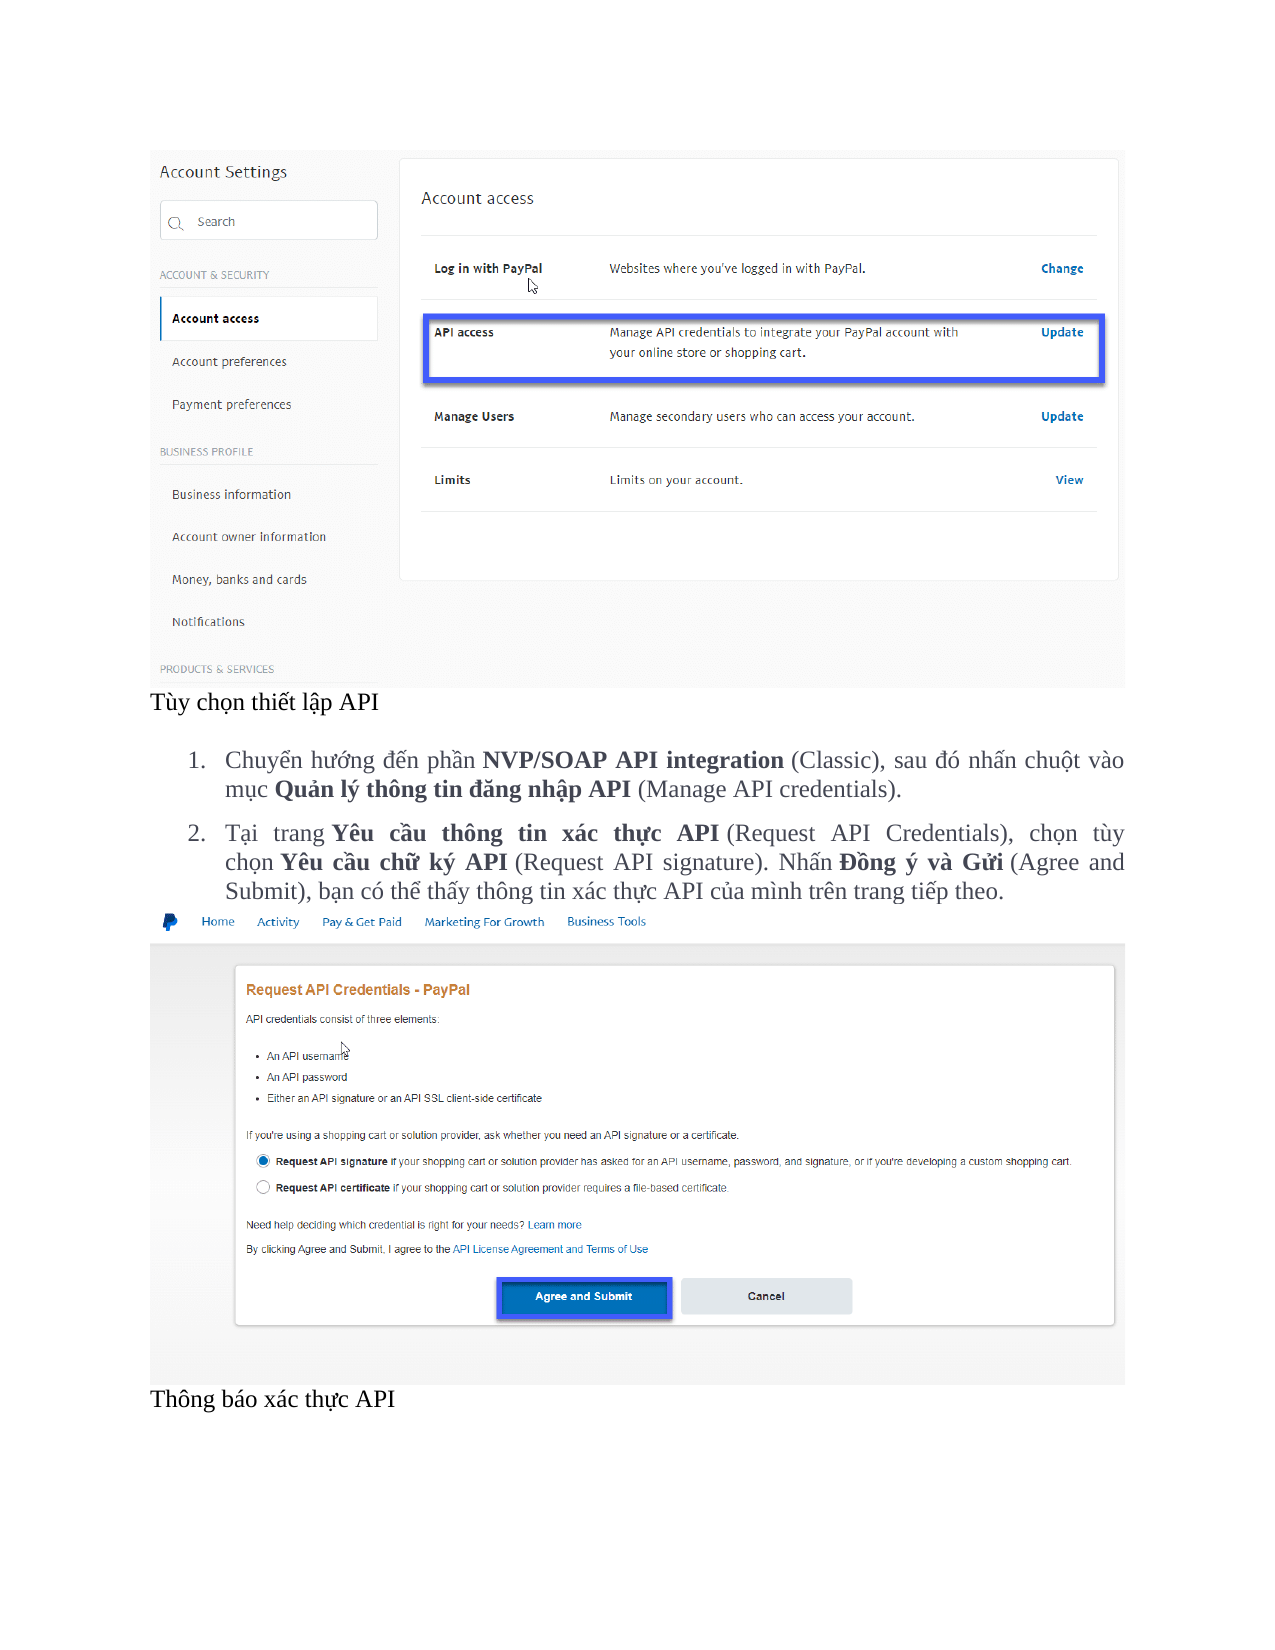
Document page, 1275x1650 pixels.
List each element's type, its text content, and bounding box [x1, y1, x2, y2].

text Thông báo xác thực API [150, 1385, 1125, 1413]
list Tại trang Yêu cầu thông tin xác thực API (Request API Credentials), chọn tùy chọn Yêu cầu chữ ký API (Request API signature). Nhấn Đồng ý và Gửi (Agree and Submit), bạn có thể thấy thông tin xác thực API của mình trên trang tiếp theo. [187, 818, 1125, 904]
list Chuyển hướng đến phần NVP/SOAP API integration (Classic), sau đó nhấn chuột vào mục Quản lý thông tin đăng nhập API (Manage API credentials). [187, 745, 1125, 803]
text Tùy chọn thiết lập API [150, 688, 1125, 716]
picture [150, 150, 1125, 688]
picture [150, 904, 1125, 1385]
